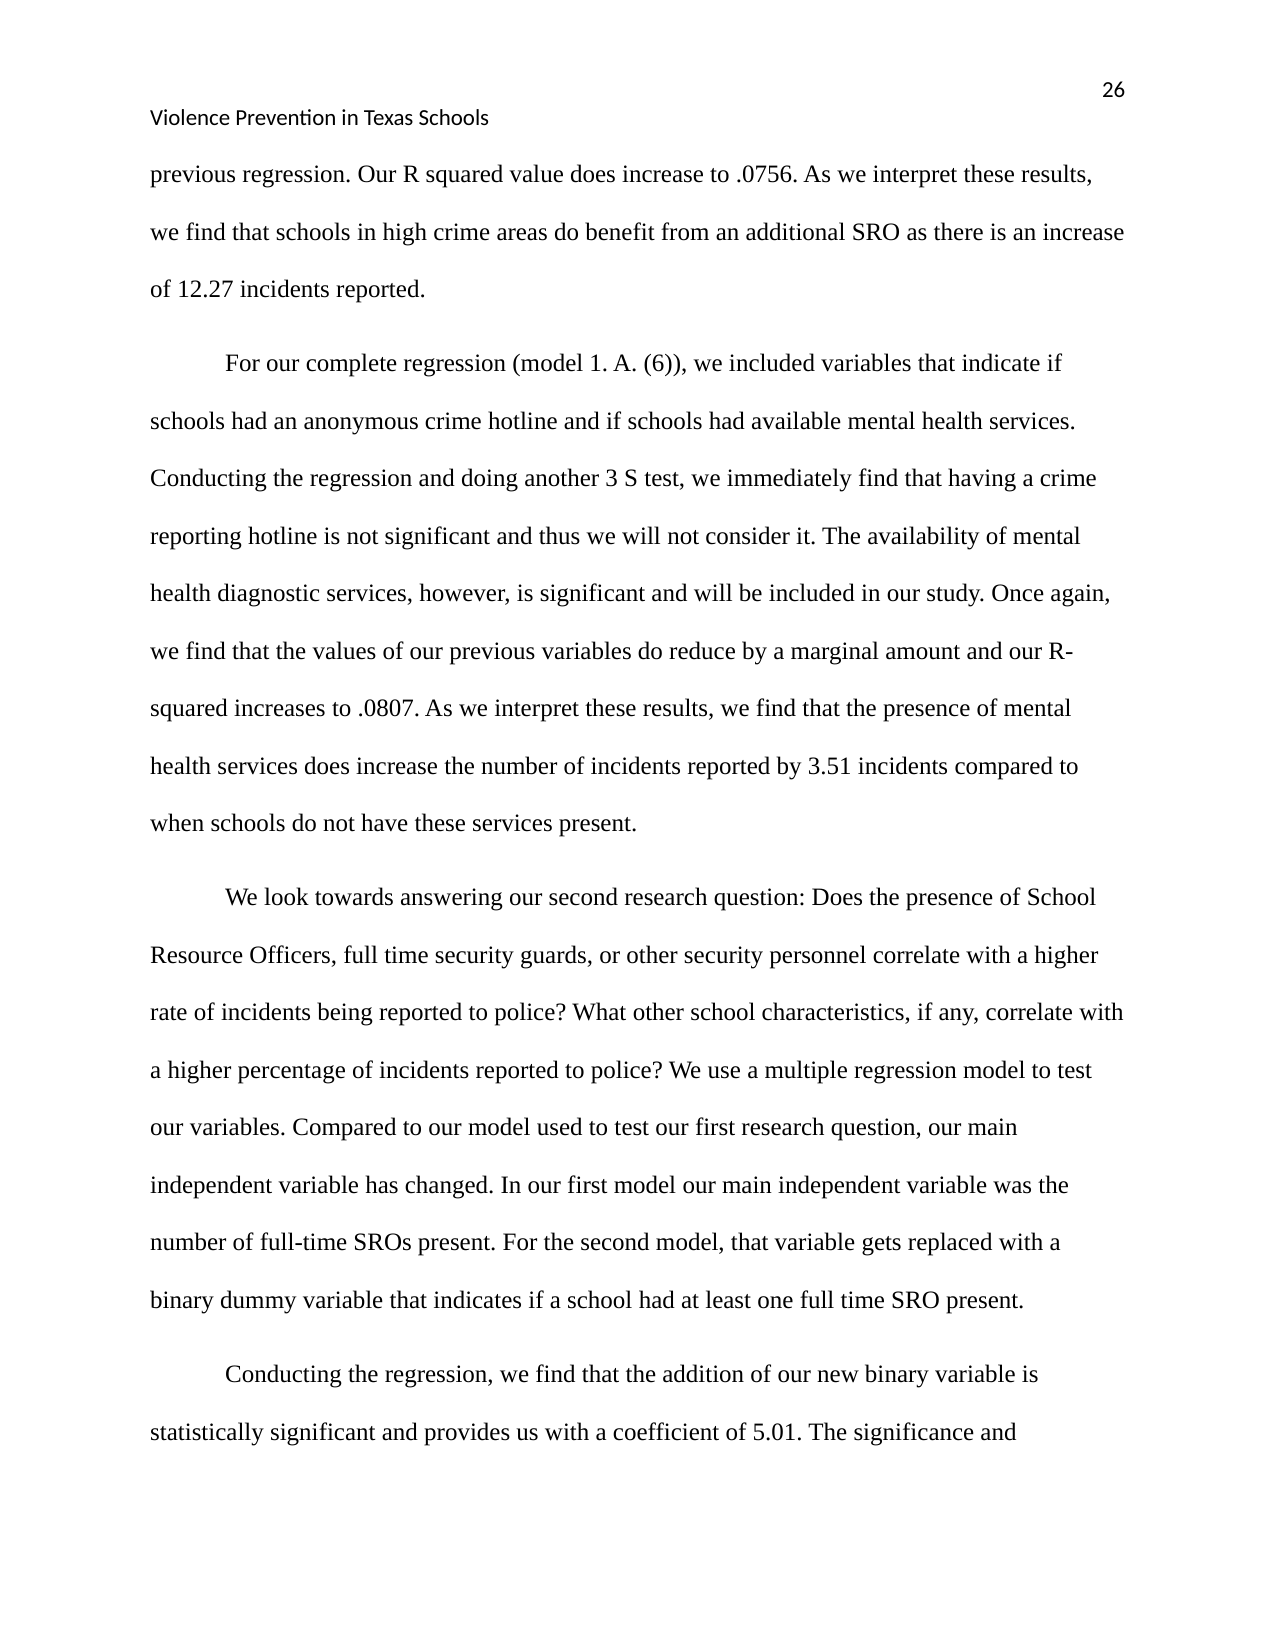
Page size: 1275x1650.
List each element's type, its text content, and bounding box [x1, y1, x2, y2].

text For our complete regression (model 1. A. (6)), we included variables that indicate if schools had an anonymous crime hotline and if schools had available mental health services. Conducting the regression and doing another 3 S test, we immediately find that having a crime reporting hotline is not significant and thus we will not consider it. The availability of mental health diagnostic services, however, is significant and will be included in our study. Once again, we find that the values of our previous variables do reduce by a marginal amount and our R-squared increases to .0807. As we interpret these results, we find that the presence of mental health services does increase the number of incidents reported by 3.51 incidents compared to when schools do not have these services present. [150, 348, 1125, 837]
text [150, 159, 1125, 303]
text We look towards answering our second research question: Does the presence of School Resource Officers, full time security guards, or other security personnel correlate with a higher rate of incidents being reported to police? What other school characteristics, if any, correlate with a higher percentage of incidents reported to police? We use a multiple regression model to test our variables. Compared to our model used to test our first research question, our main independent variable has changed. In our first model our main independent variable was the number of full-time SROs present. For the second model, that variable gets replaced with a binary dummy variable that indicates if a school had at least one full time SRO present. [150, 882, 1125, 1314]
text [150, 1359, 1125, 1445]
